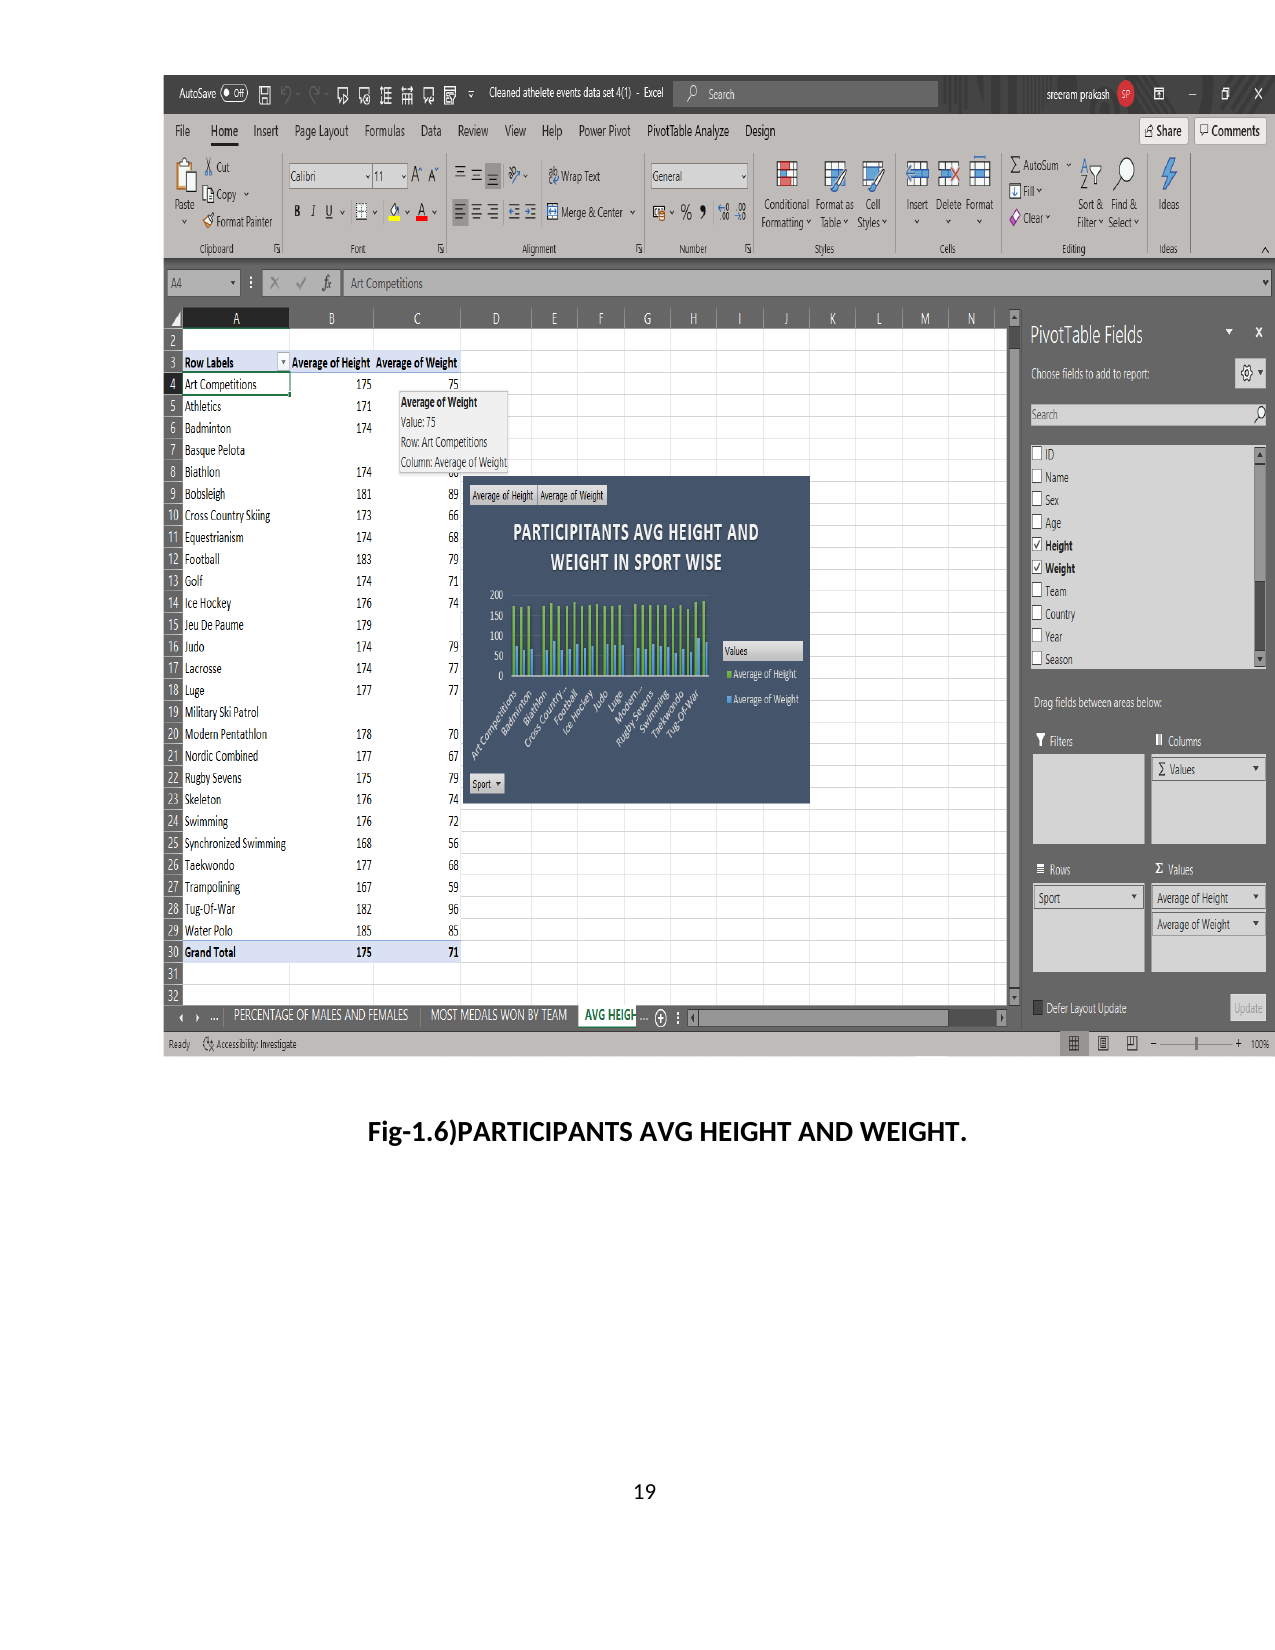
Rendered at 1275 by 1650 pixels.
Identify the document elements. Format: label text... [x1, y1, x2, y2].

picture [163, 75, 1275, 1057]
text Fig-1.6)PARTICIPANTS AVG HEIGHT AND WEIGHT. [164, 1113, 1200, 1148]
